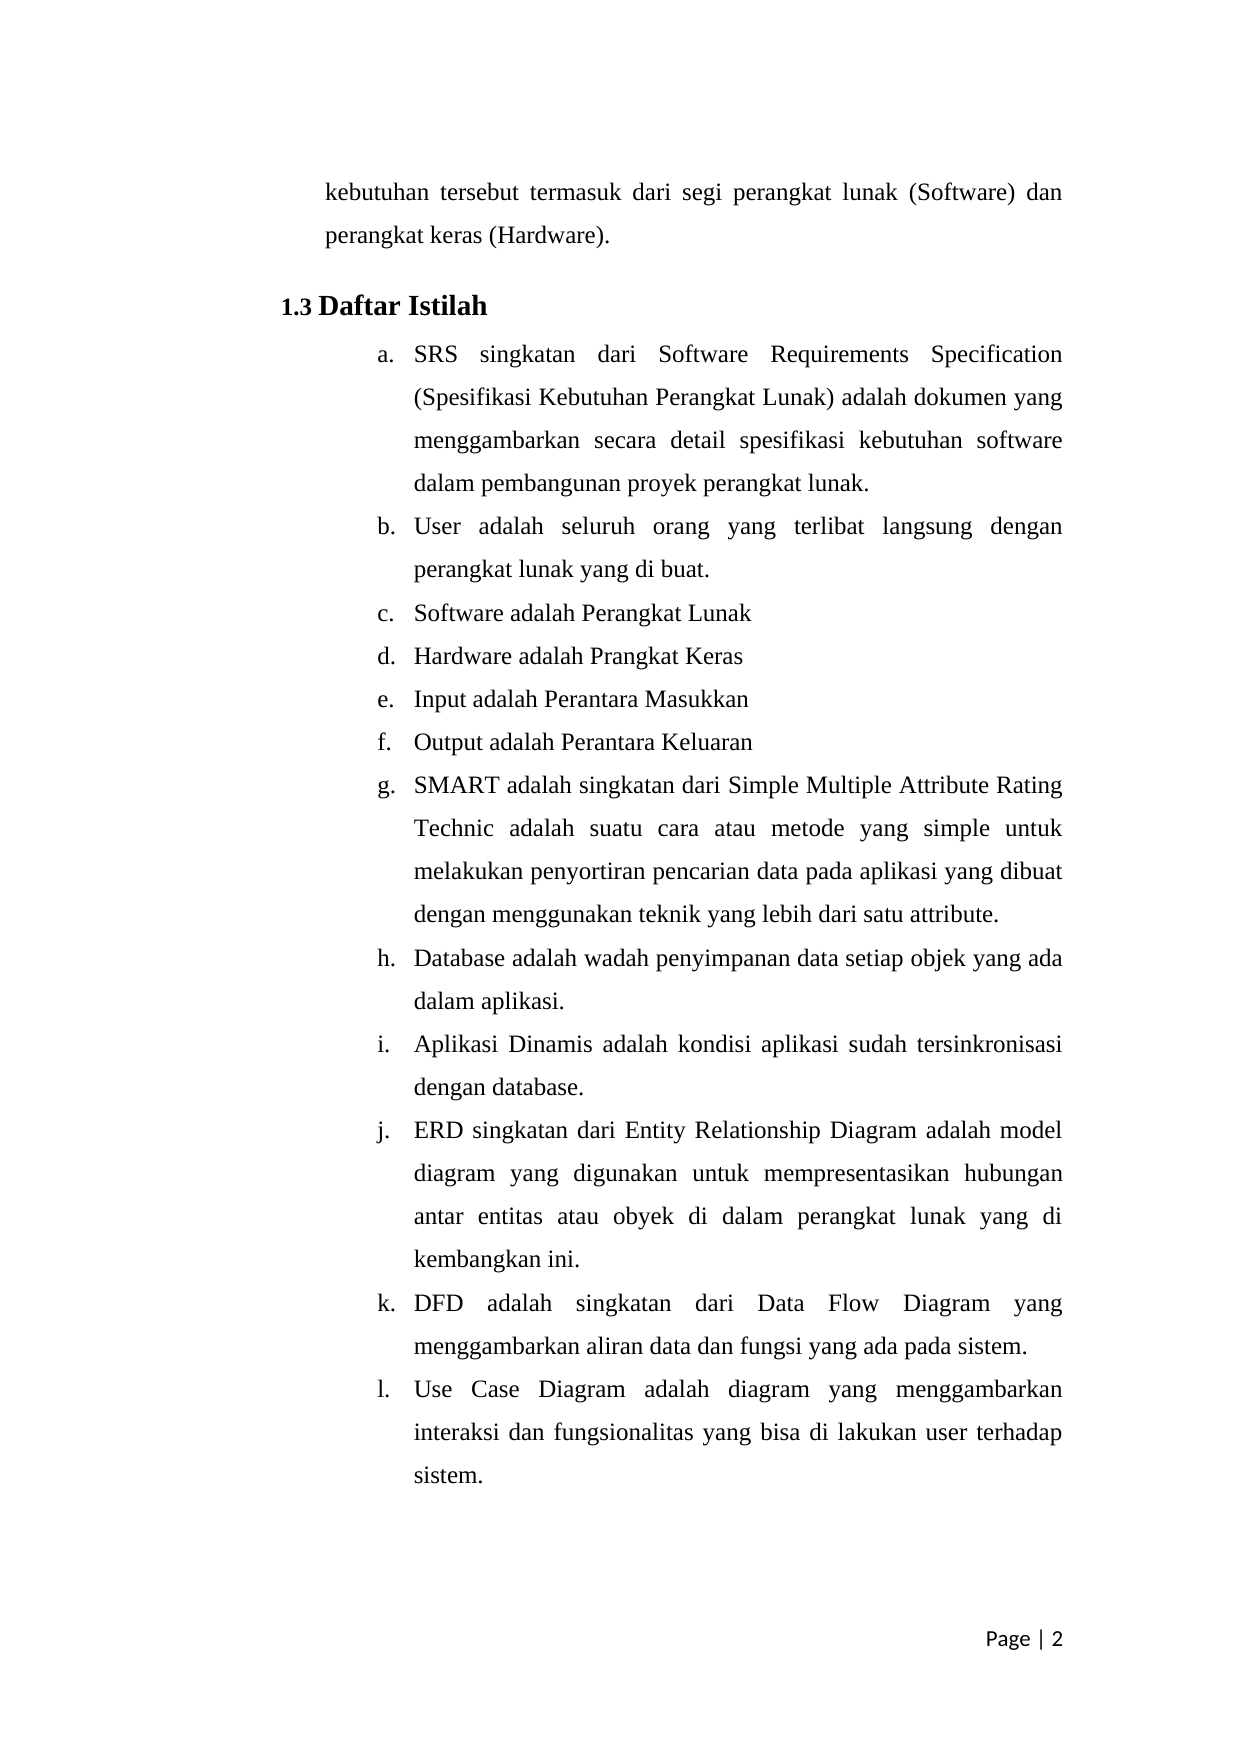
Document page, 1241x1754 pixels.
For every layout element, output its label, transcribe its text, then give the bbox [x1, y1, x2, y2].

list Input adalah Perantara Masukkan [377, 684, 1063, 713]
list Software adalah Perangkat Lunak [377, 598, 1063, 626]
list Hardware adalah Prangkat Keras [377, 641, 1063, 669]
list ERD singkatan dari Entity Relationship Diagram adalah model diagram yang digunakan untuk mempresentasikan hubungan antar entitas atau obyek di dalam perangkat lunak yang di kembangkan ini. [377, 1115, 1063, 1273]
list Aplikasi Dinamis adalah kondisi aplikasi sudah tersinkronisasi dengan database. [377, 1029, 1063, 1101]
list Database adalah wadah penyimpanan data setiap objek yang ada dalam aplikasi. [377, 943, 1063, 1014]
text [325, 177, 1063, 249]
list SMART adalah singkatan dari Simple Multiple Attribute Rating Technic adalah suatu cara atau metode yang simple untuk melakukan penyortiran pencarian data pada aplikasi yang dibuat dengan menggunakan teknik yang lebih dari satu attribute. [377, 770, 1063, 928]
list User adalah seluruh orang yang terlibat langsung dengan perangkat lunak yang di buat. [377, 511, 1063, 583]
list Output adalah Perantara Keluaran [377, 727, 1063, 756]
list DFD adalah singkatan dari Data Flow Diagram yang menggambarkan aliran data dan fungsi yang ada pada sistem. [377, 1288, 1063, 1359]
subtitle 1.3 Daftar Istilah [281, 288, 1063, 322]
list Use Case Diagram adalah diagram yang menggambarkan interaksi dan fungsionalitas yang bisa di lakukan user terhadap sistem. [377, 1374, 1063, 1489]
list SRS singkatan dari Software Requirements Specification (Spesifikasi Kebutuhan Perangkat Lunak) adalah dokumen yang menggambarkan secara detail spesifikasi kebutuhan software dalam pembangunan proyek perangkat lunak. [377, 339, 1063, 497]
